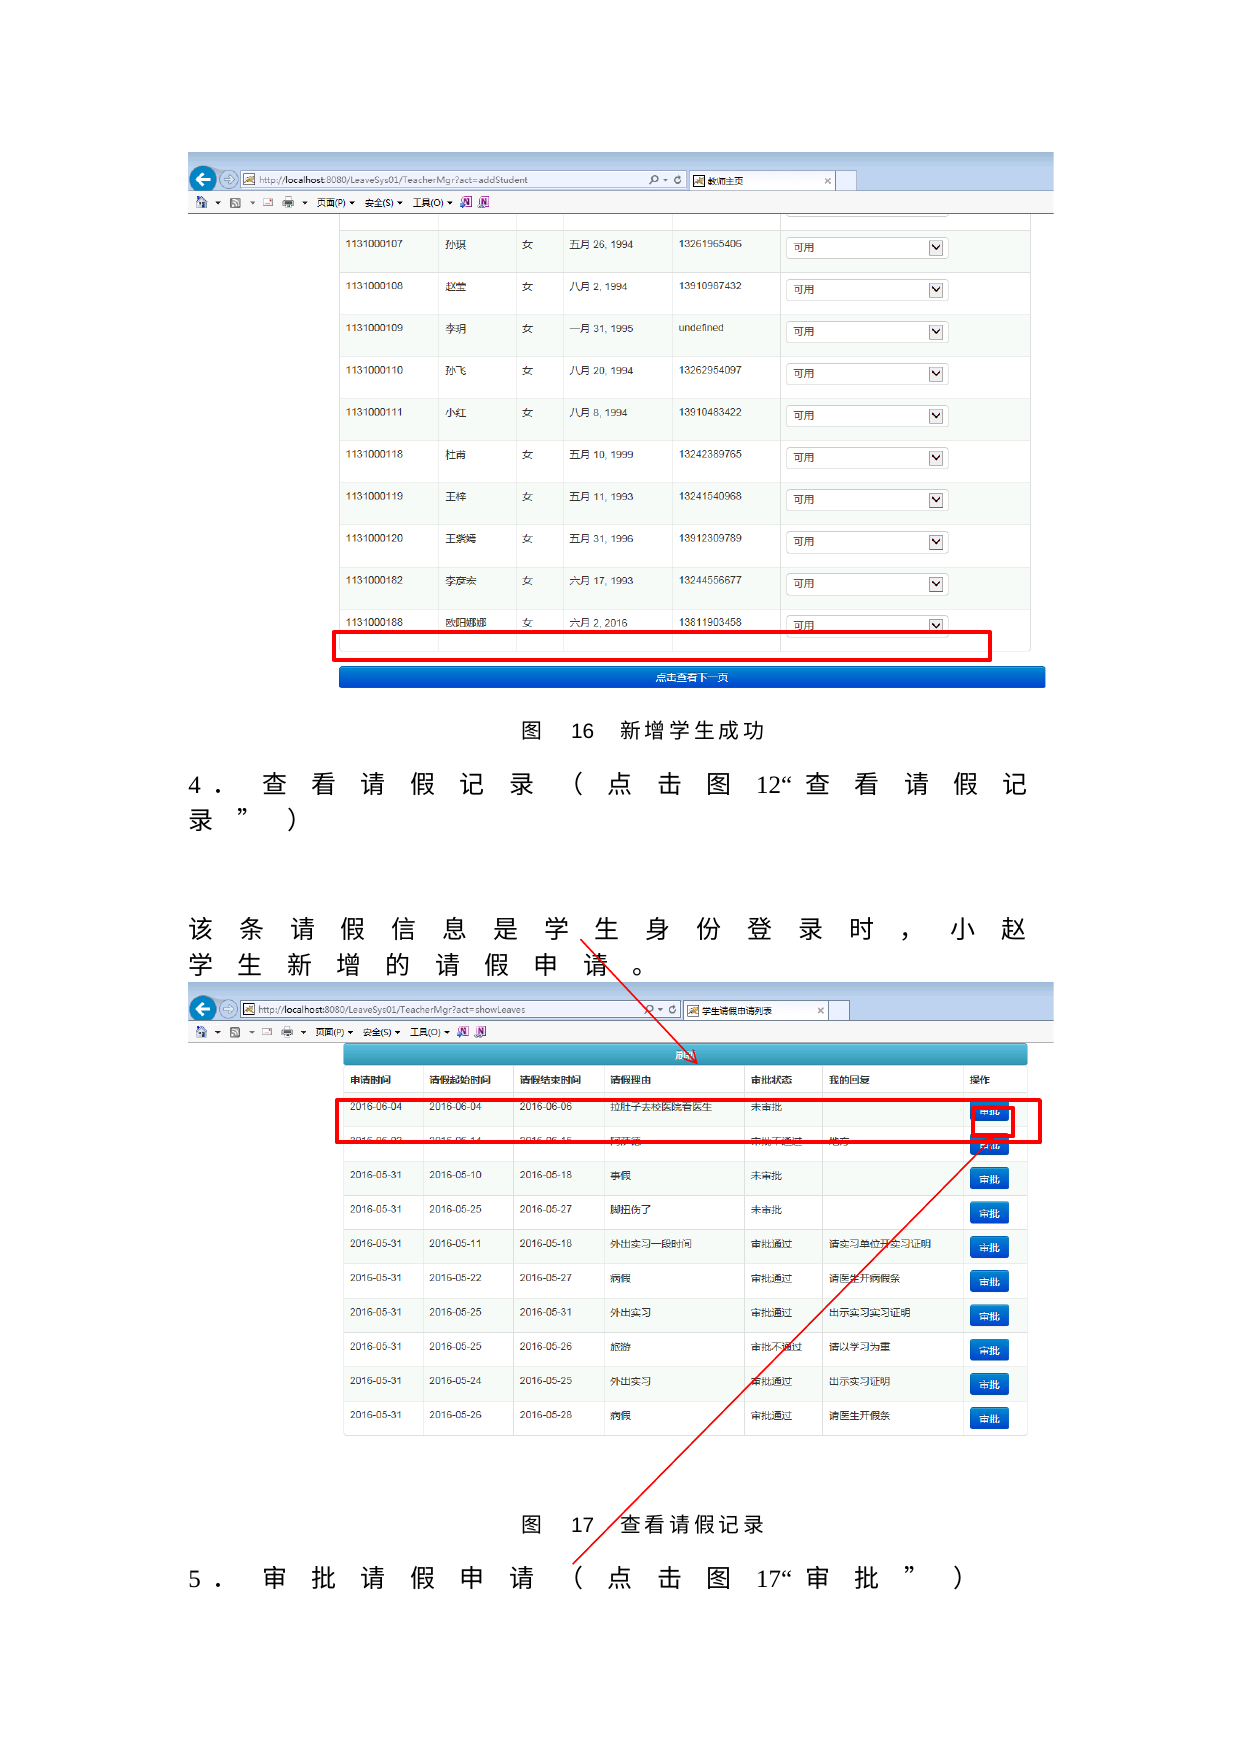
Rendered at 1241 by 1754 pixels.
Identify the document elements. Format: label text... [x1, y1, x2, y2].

text 图 17 查看请假记录 [188, 1505, 628, 1542]
text 5．审批请假申请（点击图17“审批”） [188, 1558, 1052, 1594]
text 该条请假信息是学生身份登录时，小赵学生新增的请假申请。 [188, 909, 1052, 982]
picture [188, 982, 1054, 1458]
text 图 16 新增学生成功 [188, 712, 1052, 748]
text 4．查看请假记录（点击图12“查看请假记录”） [188, 764, 1052, 837]
text 图 17 查看请假记录 [597, 1505, 1052, 1542]
picture [975, 1110, 1011, 1134]
picture [339, 1102, 1038, 1140]
picture [188, 152, 1054, 688]
